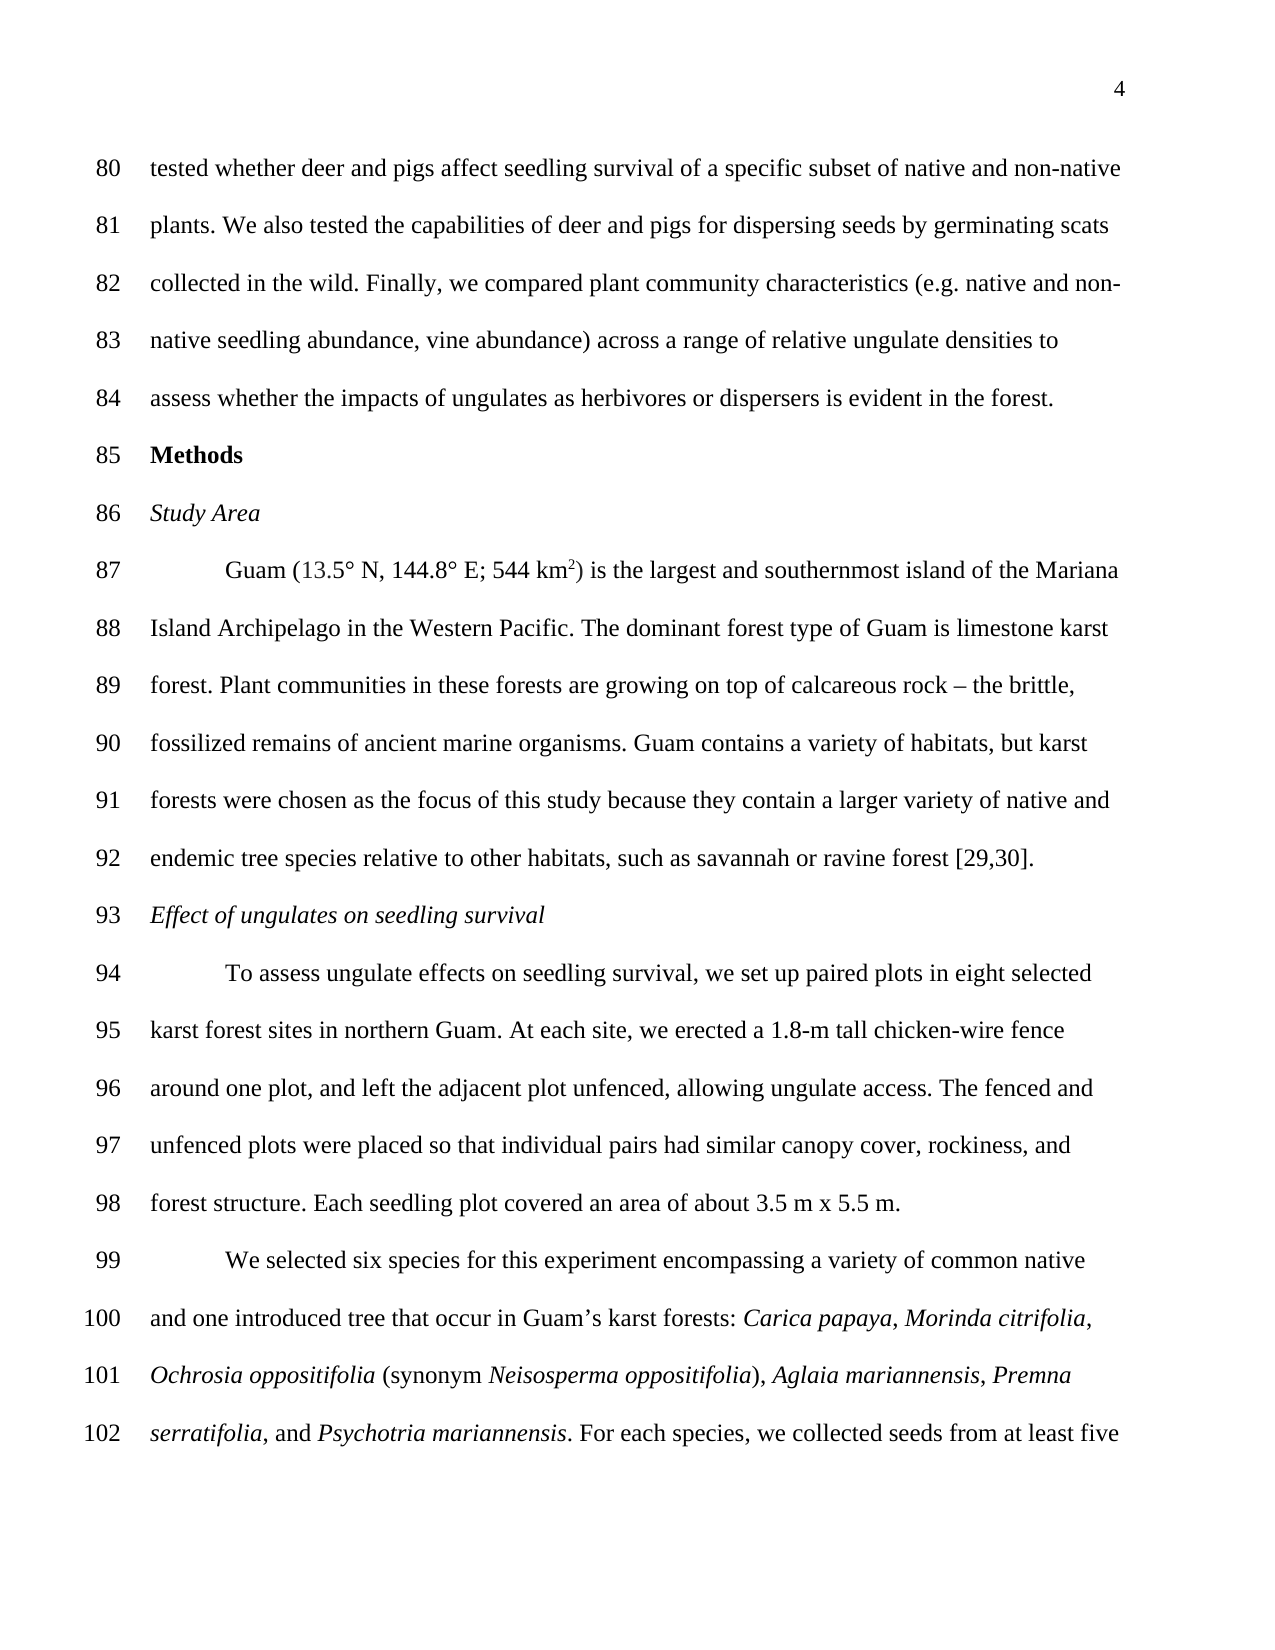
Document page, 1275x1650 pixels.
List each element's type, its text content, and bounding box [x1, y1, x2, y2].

text Methods [150, 441, 1125, 469]
text Guam (13.5° N, 144.8° E; 544 km2) is the largest and southernmost island of the Mariana Island Archipelago in the Western Pacific. The dominant forest type of Guam is limestone karst forest. Plant communities in these forests are growing on top of calcareous rock – the brittle, fossilized remains of ancient marine organisms. Guam contains a variety of habitats, but karst forests were chosen as the focus of this study because they contain a larger variety of native and endemic tree species relative to other habitats, such as savannah or ravine forest [29,30]. [150, 556, 1125, 872]
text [150, 153, 1125, 412]
text To assess ungulate effects on seedling survival, we set up paired plots in eight selected karst forest sites in northern Guam. At each site, we erected a 1.8-m tall chicken-wire fence around one plot, and left the adjacent plot unfenced, allowing ungulate access. The fenced and unfenced plots were placed so that individual pairs had similar canopy cover, rockiness, and forest structure. Each seedling plot covered an area of about 3.5 m x 5.5 m. [150, 958, 1125, 1217]
text Effect of ungulates on seedling survival [150, 901, 1125, 929]
text Study Area [150, 498, 1125, 527]
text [150, 1246, 1125, 1447]
